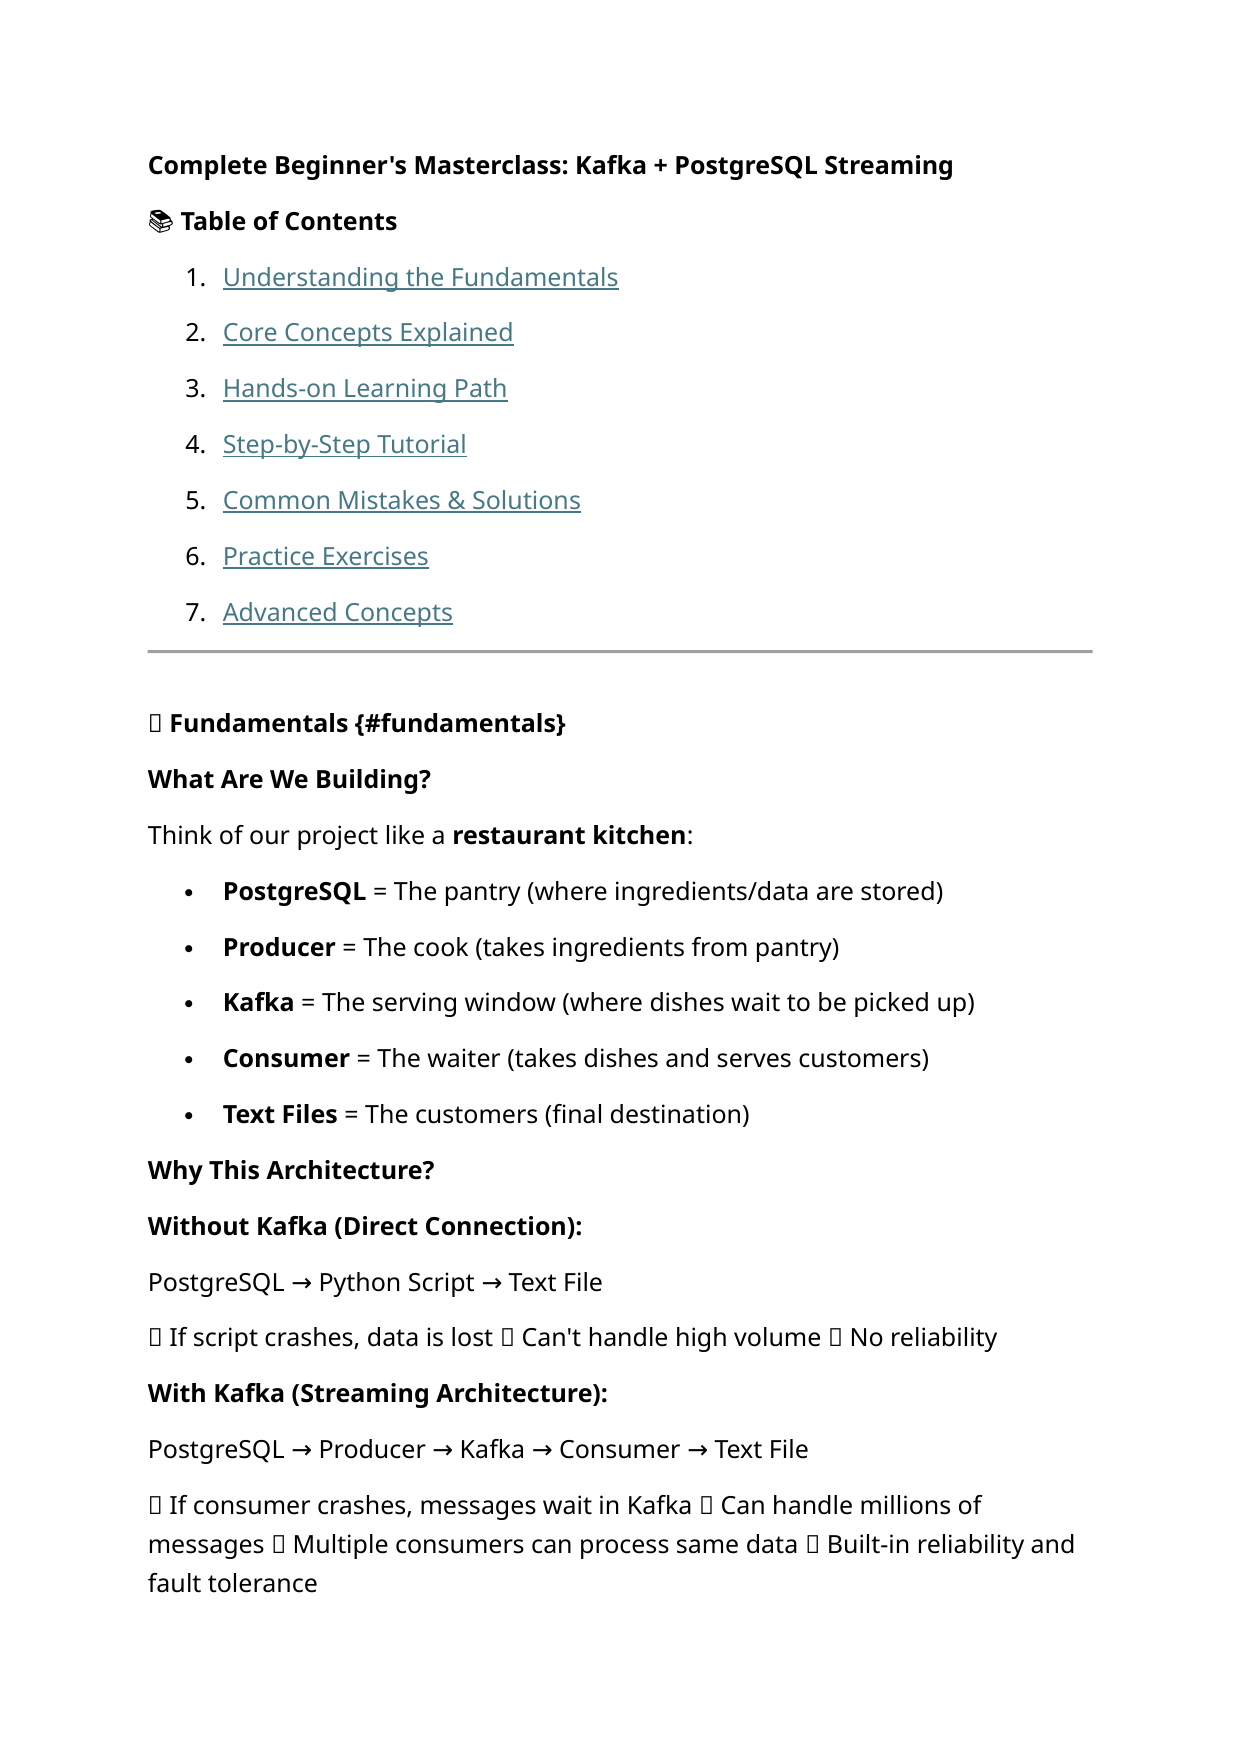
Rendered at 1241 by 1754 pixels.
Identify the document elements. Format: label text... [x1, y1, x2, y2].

list Core Concepts Explained [185, 315, 1093, 349]
text 🎯 Fundamentals {#fundamentals} [148, 706, 1093, 740]
text Why This Architecture? [148, 1153, 1093, 1187]
list PostgreSQL = The pantry (where ingredients/data are stored) [185, 873, 1093, 907]
text Complete Beginner's Masterclass: Kafka + PostgreSQL Streaming [148, 148, 1093, 182]
text What Are We Building? [148, 762, 1093, 796]
list Kafka = The serving window (where dishes wait to be picked up) [185, 985, 1093, 1019]
text ✅ If consumer crashes, messages wait in Kafka ✅ Can handle millions of messages ✅ Multiple consumers can process same data ✅ Built-in reliability and fault tolerance [148, 1488, 1093, 1600]
list Consumer = The waiter (takes dishes and serves customers) [185, 1041, 1093, 1075]
text With Kafka (Streaming Architecture): [148, 1376, 1093, 1410]
list Hands-on Learning Path [185, 371, 1093, 405]
list Text Files = The customers (final destination) [185, 1097, 1093, 1131]
list Common Mistakes & Solutions [185, 483, 1093, 517]
text Think of our project like a restaurant kitchen: [148, 818, 1093, 852]
text PostgreSQL → Producer → Kafka → Consumer → Text File [148, 1432, 1093, 1466]
text ❌ If script crashes, data is lost ❌ Can't handle high volume ❌ No reliability [148, 1320, 1093, 1354]
text PostgreSQL → Python Script → Text File [148, 1264, 1093, 1298]
text Without Kafka (Direct Connection): [148, 1208, 1093, 1242]
list Practice Exercises [185, 538, 1093, 572]
list Understanding the Fundamentals [185, 259, 1093, 293]
list Advanced Concepts [185, 594, 1093, 628]
text 📚 Table of Contents [148, 203, 1093, 237]
list Producer = The cook (takes ingredients from pantry) [185, 929, 1093, 963]
list Step-by-Step Tutorial [185, 427, 1093, 461]
